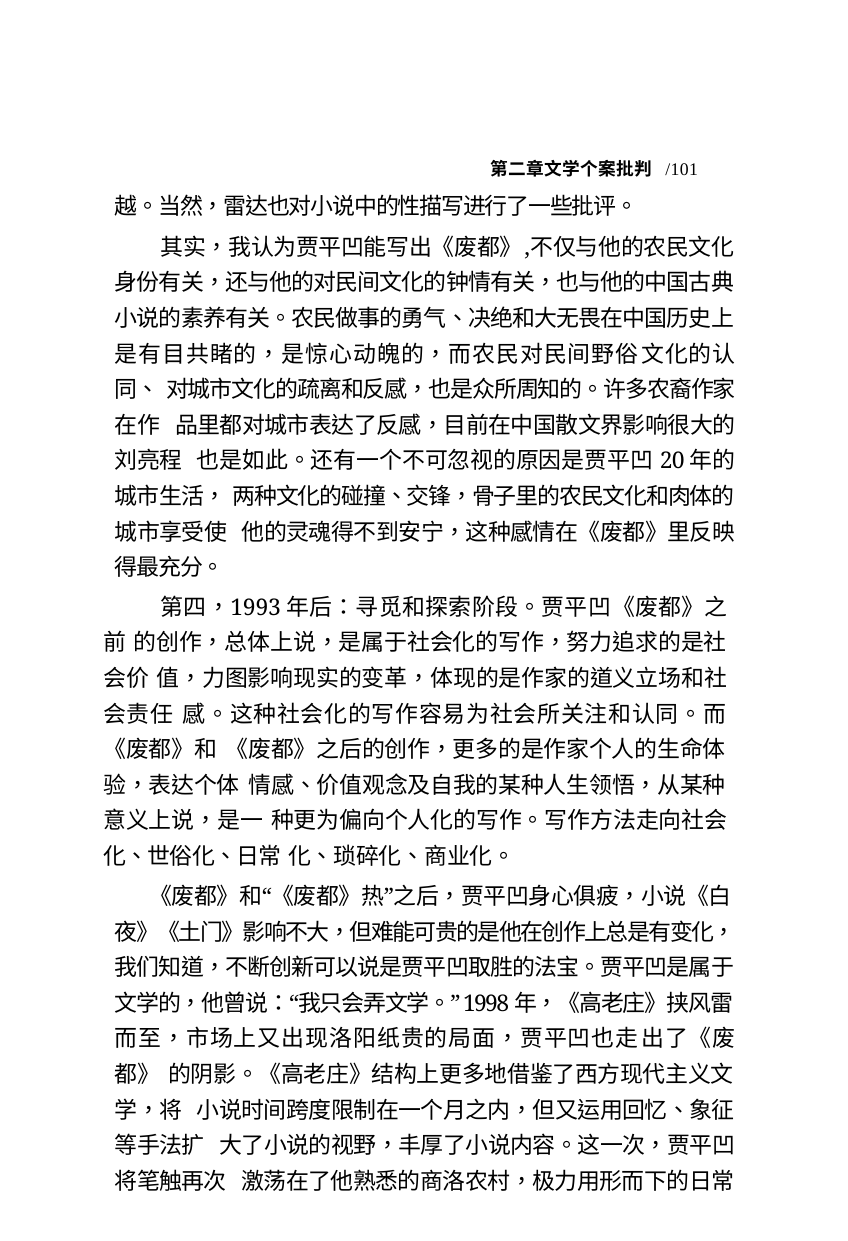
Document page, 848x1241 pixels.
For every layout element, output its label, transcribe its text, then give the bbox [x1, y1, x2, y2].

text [114, 880, 736, 1196]
text 第四，1993年后：寻觅和探索阶段。贾平凹《废都》之前 的创作，总体上说，是属于社会化的写作，努力追求的是社会价 值，力图影响现实的变革，体现的是作家的道义立场和社会责任 感。这种社会化的写作容易为社会所关注和认同。而《废都》和 《废都》之后的创作，更多的是作家个人的生命体验，表达个体 情感、价值观念及自我的某种人生领悟，从某种意义上说，是一 种更为偏向个人化的写作。写作方法走向社会化、世俗化、日常 化、琐碎化、商业化。 [103, 591, 727, 871]
text 其实，我认为贾平凹能写出《废都》,不仅与他的农民文化 身份有关，还与他的对民间文化的钟情有关，也与他的中国古典 小说的素养有关。农民做事的勇气、决绝和大无畏在中国历史上 是有目共睹的，是惊心动魄的，而农民对民间野俗文化的认同、 对城市文化的疏离和反感，也是众所周知的。许多农裔作家在作 品里都对城市表达了反感，目前在中国散文界影响很大的刘亮程 也是如此。还有一个不可忽视的原因是贾平凹20年的城市生活， 两种文化的碰撞、交锋，骨子里的农民文化和肉体的城市享受使 他的灵魂得不到安宁，这种感情在《废都》里反映得最充分。 [114, 231, 736, 582]
text 第二章文学个案批判 /101 越。当然，雷达也对小说中的性描写进行了一些批评。 [114, 156, 704, 221]
